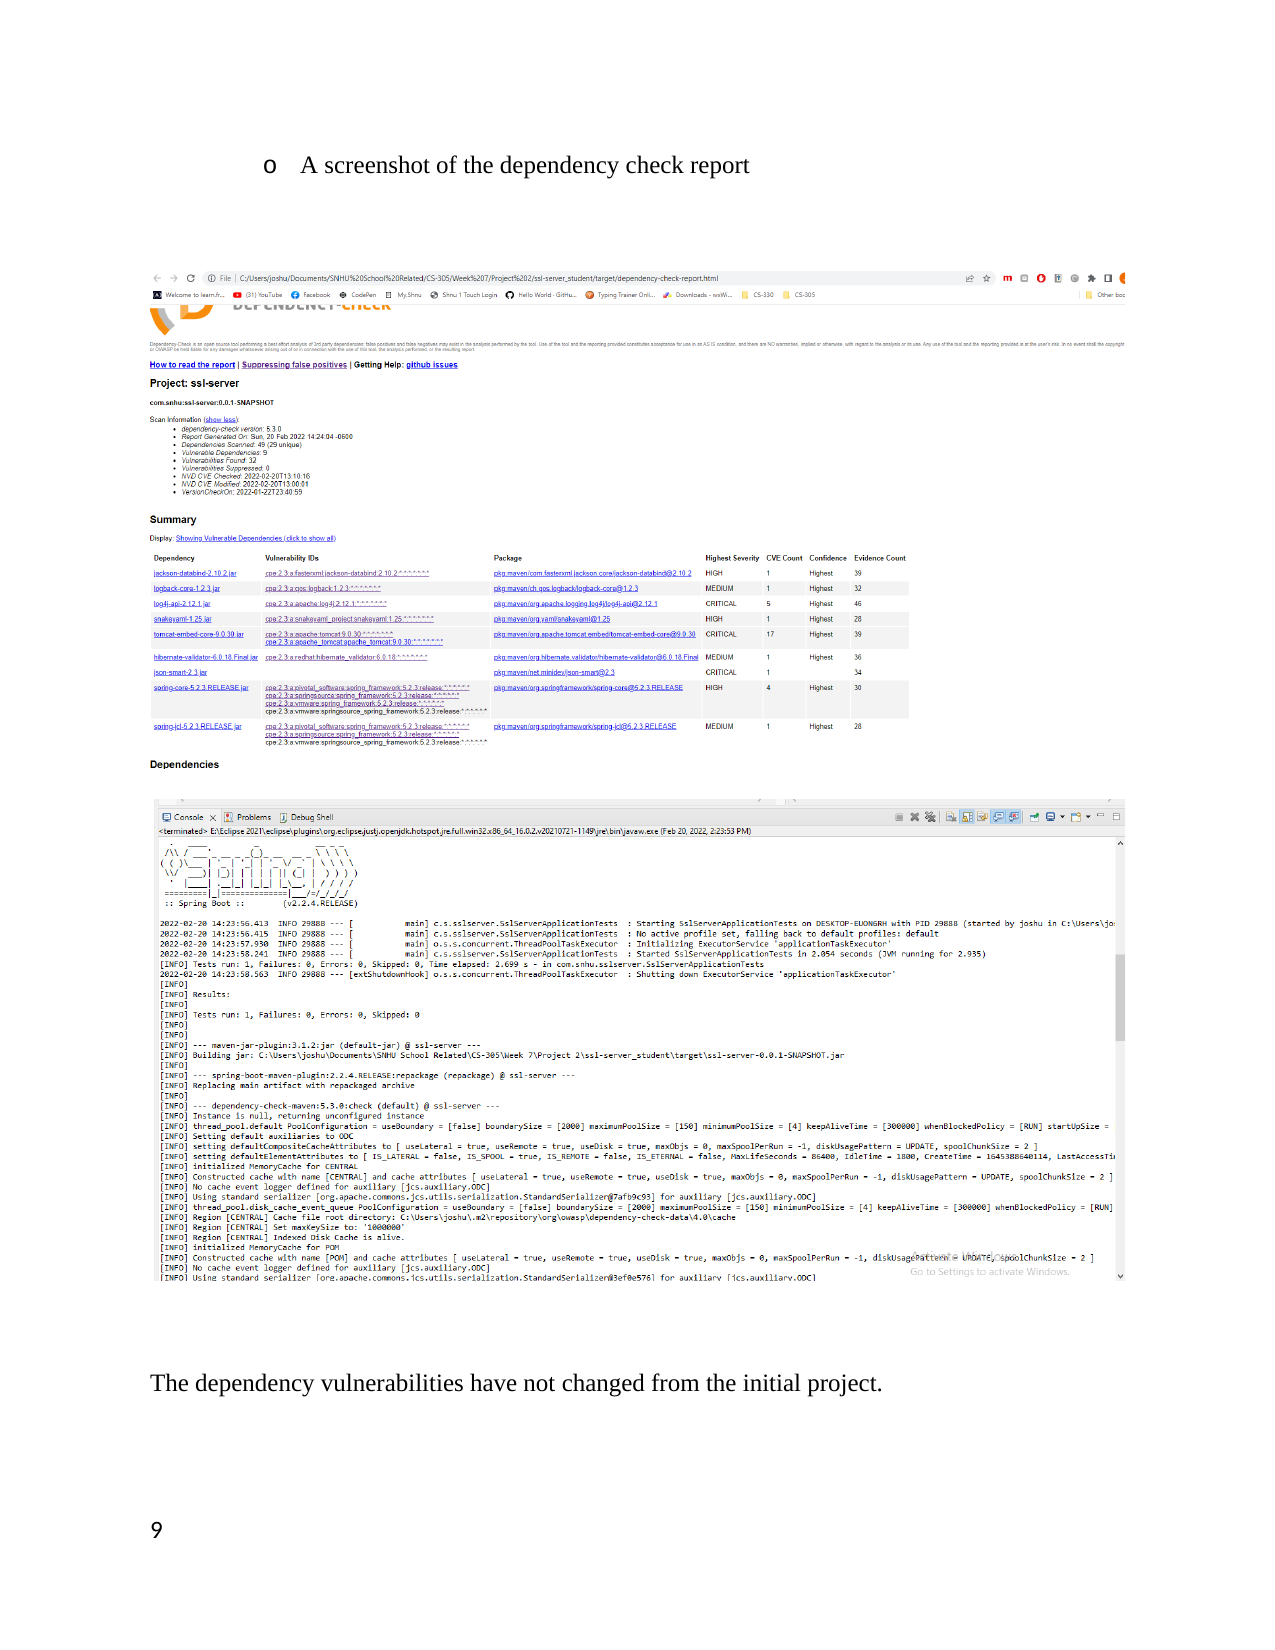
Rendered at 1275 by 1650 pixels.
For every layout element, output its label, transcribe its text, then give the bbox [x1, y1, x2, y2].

picture [150, 799, 1125, 1281]
picture [150, 269, 1125, 769]
text The dependency vulnerabilities have not changed from the initial project. [150, 1368, 1125, 1397]
list A screenshot of the dependency check report [262, 150, 1125, 181]
